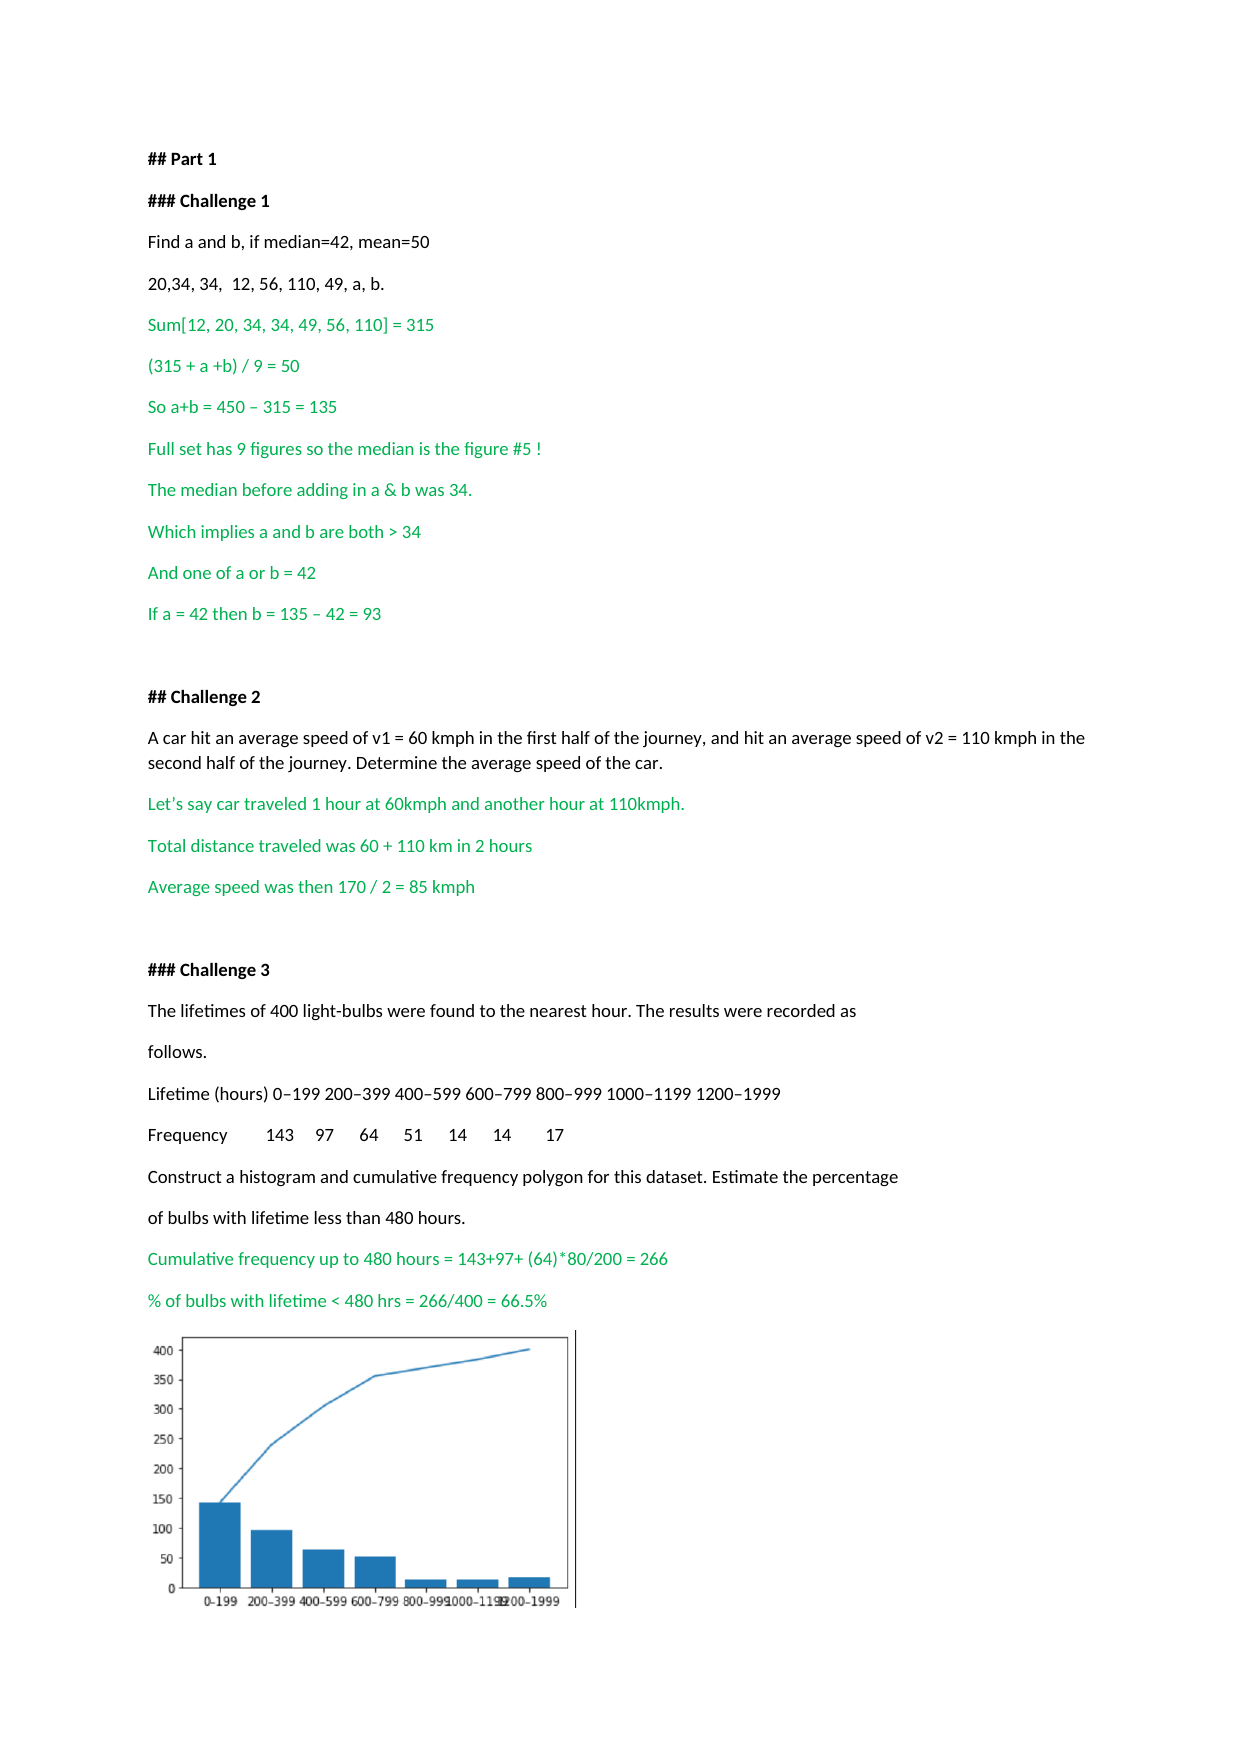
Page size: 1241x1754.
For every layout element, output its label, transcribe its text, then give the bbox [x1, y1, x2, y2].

text Full set has 9 figures so the median is the figure #5 ! [148, 437, 1093, 460]
text Lifetime (hours) 0–199 200–399 400–599 600–799 800–999 1000–1199 1200–1999 [148, 1082, 1093, 1105]
text Which implies a and b are both > 34 [148, 520, 1093, 543]
text Construct a histogram and cumulative frequency polygon for this dataset. Estimate the percentage [148, 1165, 1093, 1188]
text Find a and b, if median=42, mean=50 [148, 230, 1093, 253]
text 20,34, 34, 12, 56, 110, 49, a, b. [148, 272, 1093, 294]
text Frequency 143 97 64 51 14 14 17 [148, 1123, 1093, 1146]
text Total distance traveled was 60 + 110 km in 2 hours [148, 834, 1093, 857]
text (315 + a +b) / 9 = 50 [148, 354, 1093, 377]
text of bulbs with lifetime less than 480 hours. [148, 1206, 1093, 1229]
text Average speed was then 170 / 2 = 85 kmph [148, 875, 1093, 898]
text % of bulbs with lifetime < 480 hrs = 266/400 = 66.5% [148, 1289, 1093, 1312]
text Let’s say car traveled 1 hour at 60kmph and another hour at 110kmph. [148, 793, 1093, 816]
picture [147, 1330, 577, 1608]
text ### Challenge 1 [148, 189, 1093, 212]
text A car hit an average speed of v1 = 60 kmph in the first half of the journey, and hit an average speed of v2 = 110 kmph in the second half of the journey. Determine the average speed of the car. [148, 727, 1093, 774]
text ## Challenge 2 [148, 685, 1093, 708]
text Sum[12, 20, 34, 34, 49, 56, 110] = 315 [148, 313, 1093, 336]
text The lifetimes of 400 light-bulbs were found to the nearest hour. The results were recorded as [148, 999, 1093, 1022]
text ## Part 1 [148, 148, 1093, 171]
text And one of a or b = 42 [148, 561, 1093, 584]
text follows. [148, 1041, 1093, 1064]
text So a+b = 450 – 315 = 135 [148, 396, 1093, 419]
text ### Challenge 3 [148, 958, 1093, 981]
text Cumulative frequency up to 480 hours = 143+97+ (64)*80/200 = 266 [148, 1247, 1093, 1270]
text If a = 42 then b = 135 – 42 = 93 [148, 602, 1093, 625]
text The median before adding in a & b was 34. [148, 478, 1093, 501]
